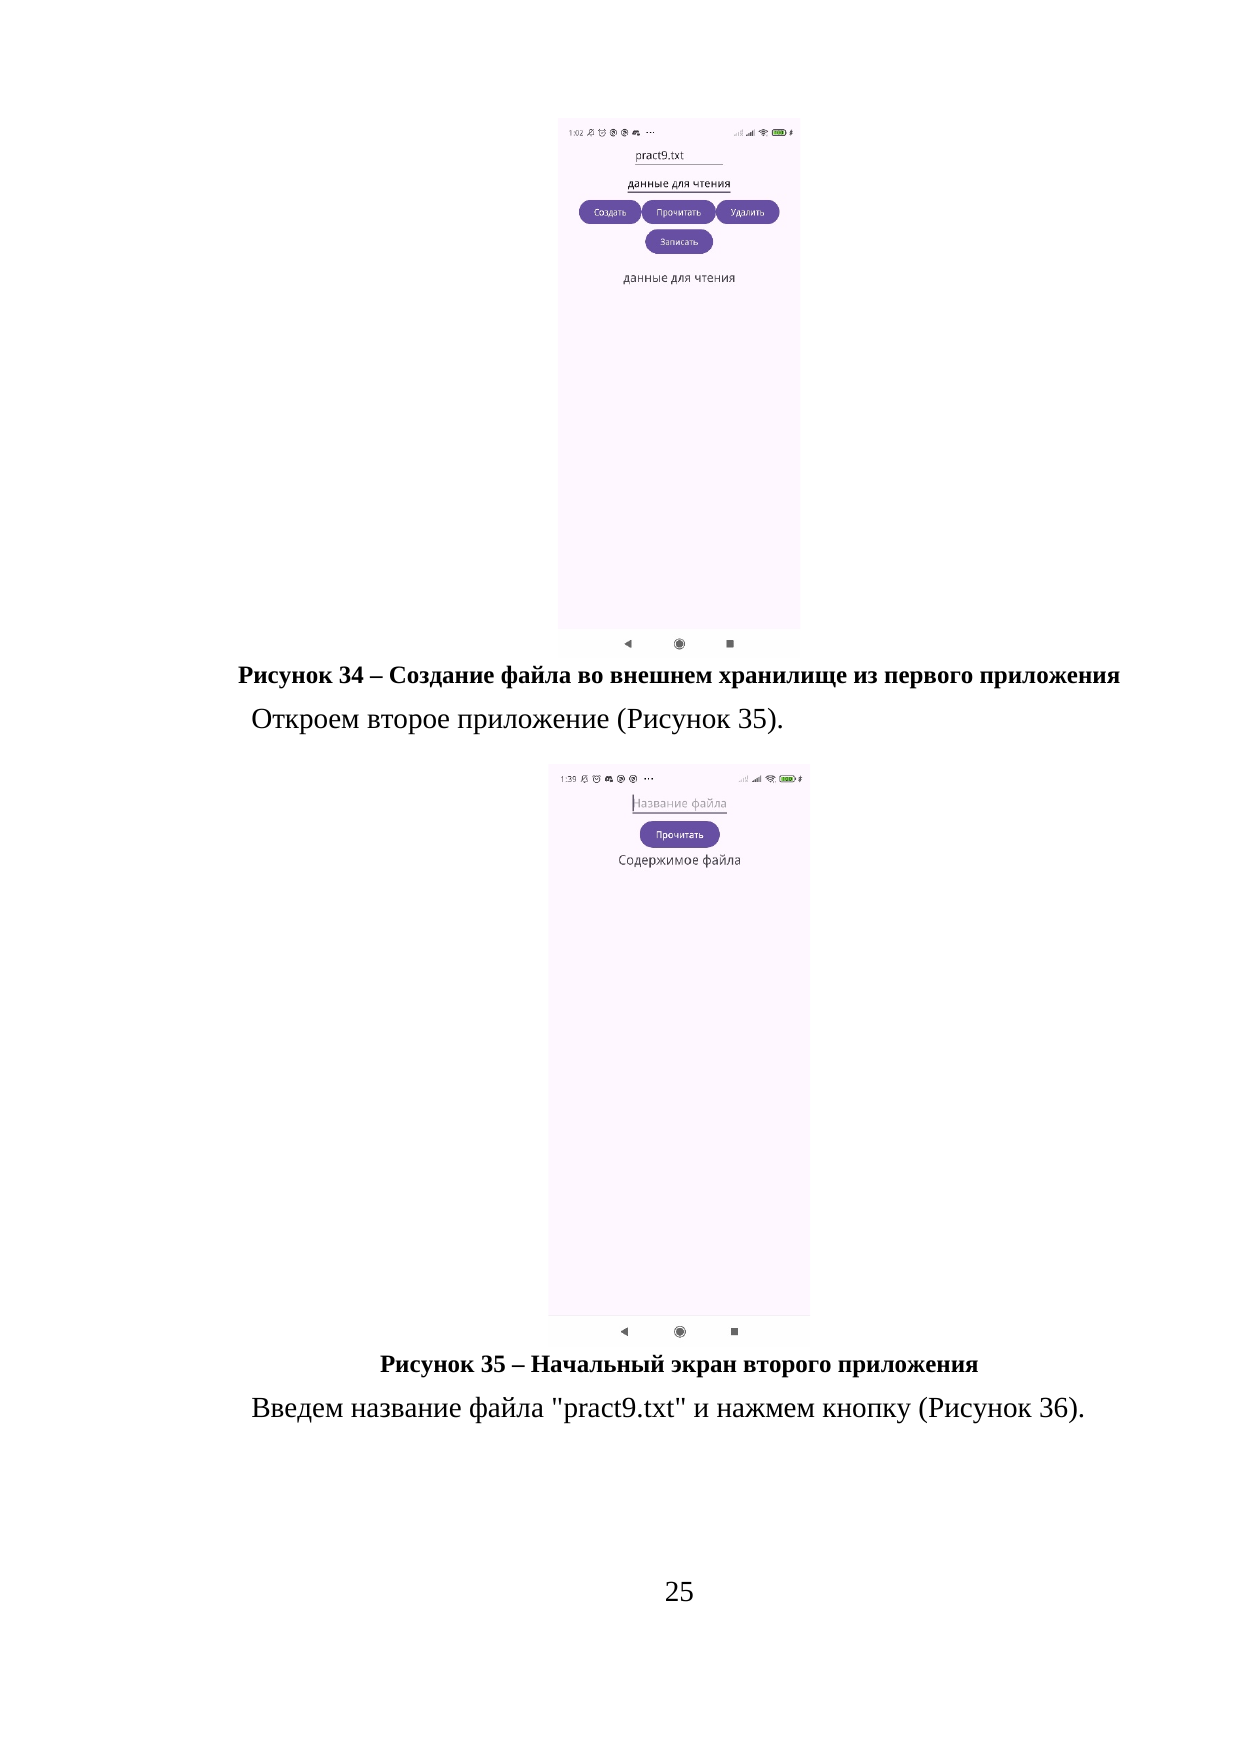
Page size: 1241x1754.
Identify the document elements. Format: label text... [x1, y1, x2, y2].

text Введем название файла "pract9.txt" и нажмем кнопку (Рисунок 36). [177, 1390, 1181, 1424]
text Рисунок 34 – Создание файла во внешнем хранилище из первого приложения [177, 660, 1181, 689]
text Откроем второе приложение (Рисунок 35). [177, 701, 1181, 735]
picture [557, 118, 801, 658]
text Рисунок 35 – Начальный экран второго приложения [177, 1349, 1181, 1378]
picture [548, 764, 811, 1347]
